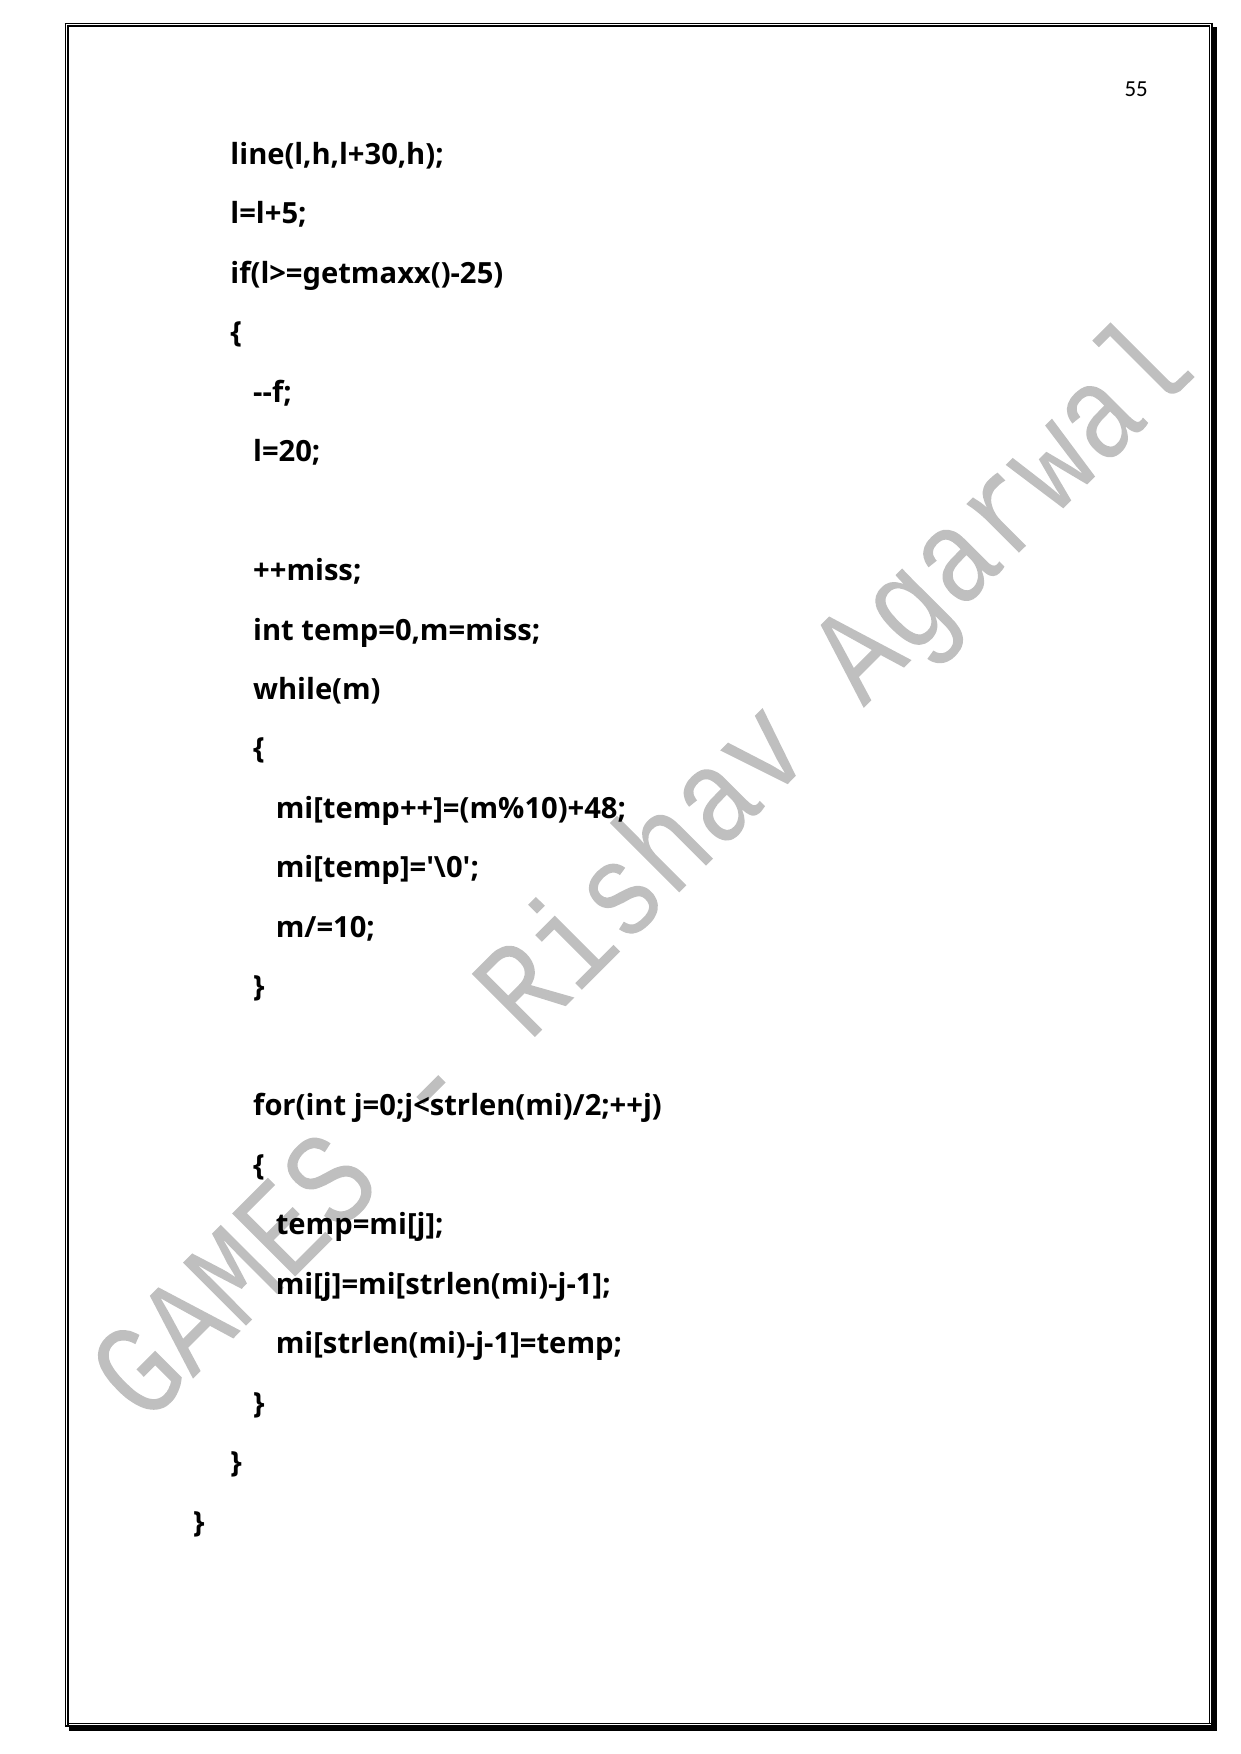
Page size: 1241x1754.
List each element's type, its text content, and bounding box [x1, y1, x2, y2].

text } [148, 1382, 1147, 1422]
text { [148, 728, 1147, 767]
text { [148, 311, 1147, 351]
text --f; [148, 371, 1147, 411]
text int temp=0,m=miss; [148, 609, 1147, 648]
text } [148, 966, 1147, 1005]
text temp=mi[j]; [148, 1203, 1147, 1243]
text if(l>=getmaxx()-25) [148, 252, 1147, 292]
text mi[temp]='\0'; [148, 847, 1147, 886]
text } [148, 1441, 1147, 1481]
text { [148, 1144, 1147, 1184]
text l=20; [148, 430, 1147, 470]
text while(m) [148, 668, 1147, 708]
text mi[temp++]=(m%10)+48; [148, 787, 1147, 827]
text l=l+5; [148, 192, 1147, 232]
text mi[strlen(mi)-j-1]=temp; [148, 1322, 1147, 1362]
text line(l,h,l+30,h); [148, 133, 1147, 173]
text } [148, 1501, 1147, 1541]
text ++miss; [148, 549, 1147, 589]
text for(int j=0;j<strlen(mi)/2;++j) [148, 1084, 1147, 1124]
text mi[j]=mi[strlen(mi)-j-1]; [148, 1263, 1147, 1303]
text m/=10; [148, 906, 1147, 946]
